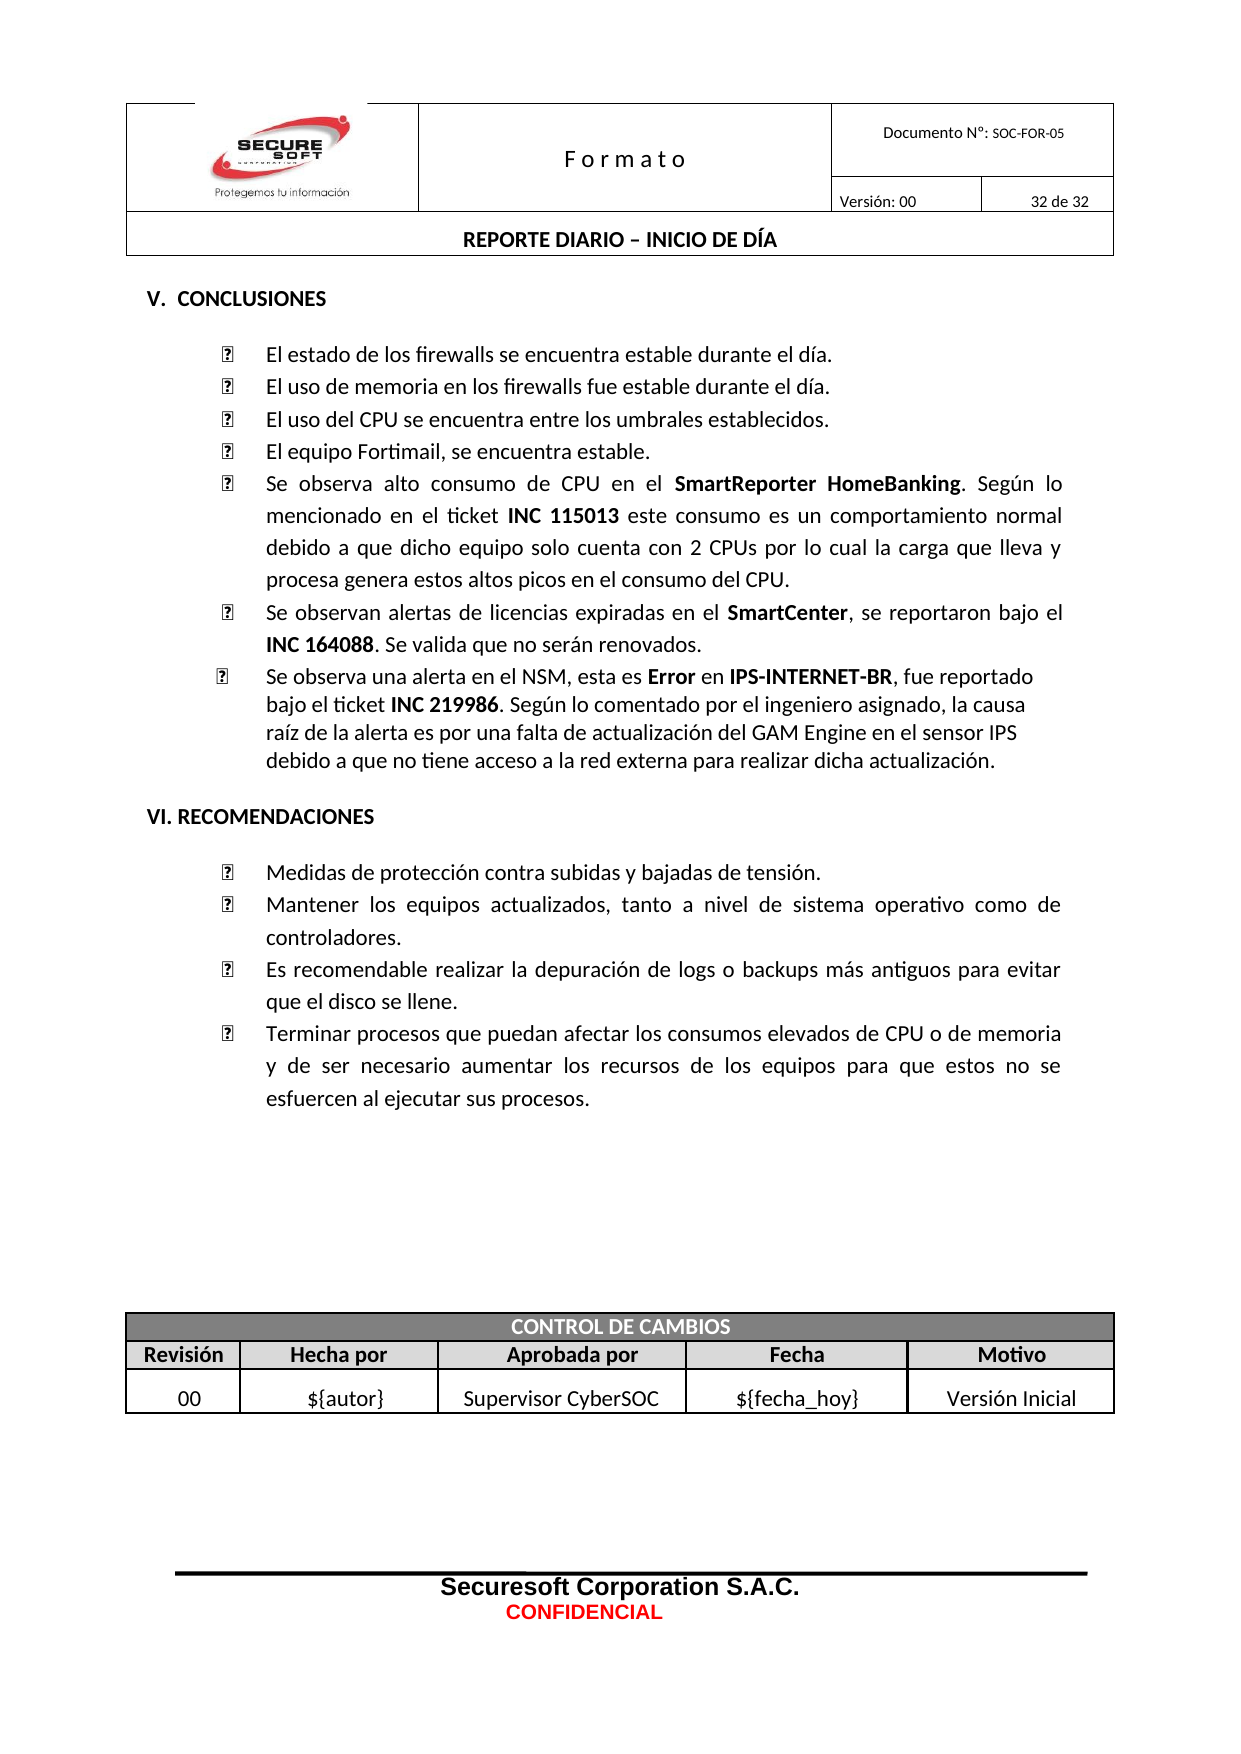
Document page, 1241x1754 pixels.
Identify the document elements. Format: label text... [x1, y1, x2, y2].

list Medidas de protección contra subidas y bajadas de tensión. [222, 858, 1063, 886]
table_cell Supervisor CyberSOC [439, 1370, 685, 1412]
table_cell Hecha por [241, 1342, 437, 1368]
table_cell Aprobada por [439, 1342, 685, 1368]
table_cell 00 [127, 1370, 239, 1412]
list Mantener los equipos actualizados, tanto a nivel de sistema operativo como de controladores. [222, 891, 1063, 951]
picture [195, 103, 368, 207]
list Es recomendable realizar la depuración de logs o backups más antiguos para evitar que el disco se llene. [222, 955, 1063, 1015]
list El uso de memoria en los firewalls fue estable durante el día. [222, 372, 1063, 401]
subtitle RECOMENDACIONES [147, 802, 740, 830]
table_cell ${autor} [241, 1370, 437, 1412]
table_cell Fecha [687, 1342, 906, 1368]
list El estado de los firewalls se encuentra estable durante el día. [222, 340, 1063, 368]
list El equipo Fortimail, se encuentra estable. [222, 437, 1063, 465]
table_cell Versión Inicial [909, 1370, 1113, 1412]
list El uso del CPU se encuentra entre los umbrales establecidos. [222, 405, 1063, 433]
table_cell Revisión [127, 1342, 239, 1368]
table_header CONTROL DE CAMBIOS [127, 1314, 1113, 1340]
list Se observan alertas de licencias expiradas en el SmartCenter, se reportaron bajo el INC 164088. Se valida que no serán renovados. [222, 598, 1063, 658]
list Se observa alto consumo de CPU en el SmartReporter HomeBanking. Según lo mencionado en el ticket INC 115013 este consumo es un comportamiento normal debido a que dicho equipo solo cuenta con 2 CPUs por lo cual la carga que lleva y procesa genera estos altos picos en el consumo del CPU. [222, 469, 1063, 594]
table_cell ${fecha_hoy} [687, 1370, 906, 1412]
list Terminar procesos que puedan afectar los consumos elevados de CPU o de memoria y de ser necesario aumentar los recursos de los equipos para que estos no se esfuercen al ejecutar sus procesos. [222, 1019, 1063, 1112]
table_cell Motivo [909, 1342, 1113, 1368]
subtitle CONCLUSIONES [147, 284, 740, 312]
list Se observa una alerta en el NSM, esta es Error en IPS-INTERNET-BR, fue reportado bajo el ticket INC 219986. Según lo comentado por el ingeniero asignado, la causa raíz de la alerta es por una falta de actualización del GAM Engine en el sensor IPS debido a que no tiene acceso a la red externa para realizar dicha actualización. [216, 662, 1063, 774]
